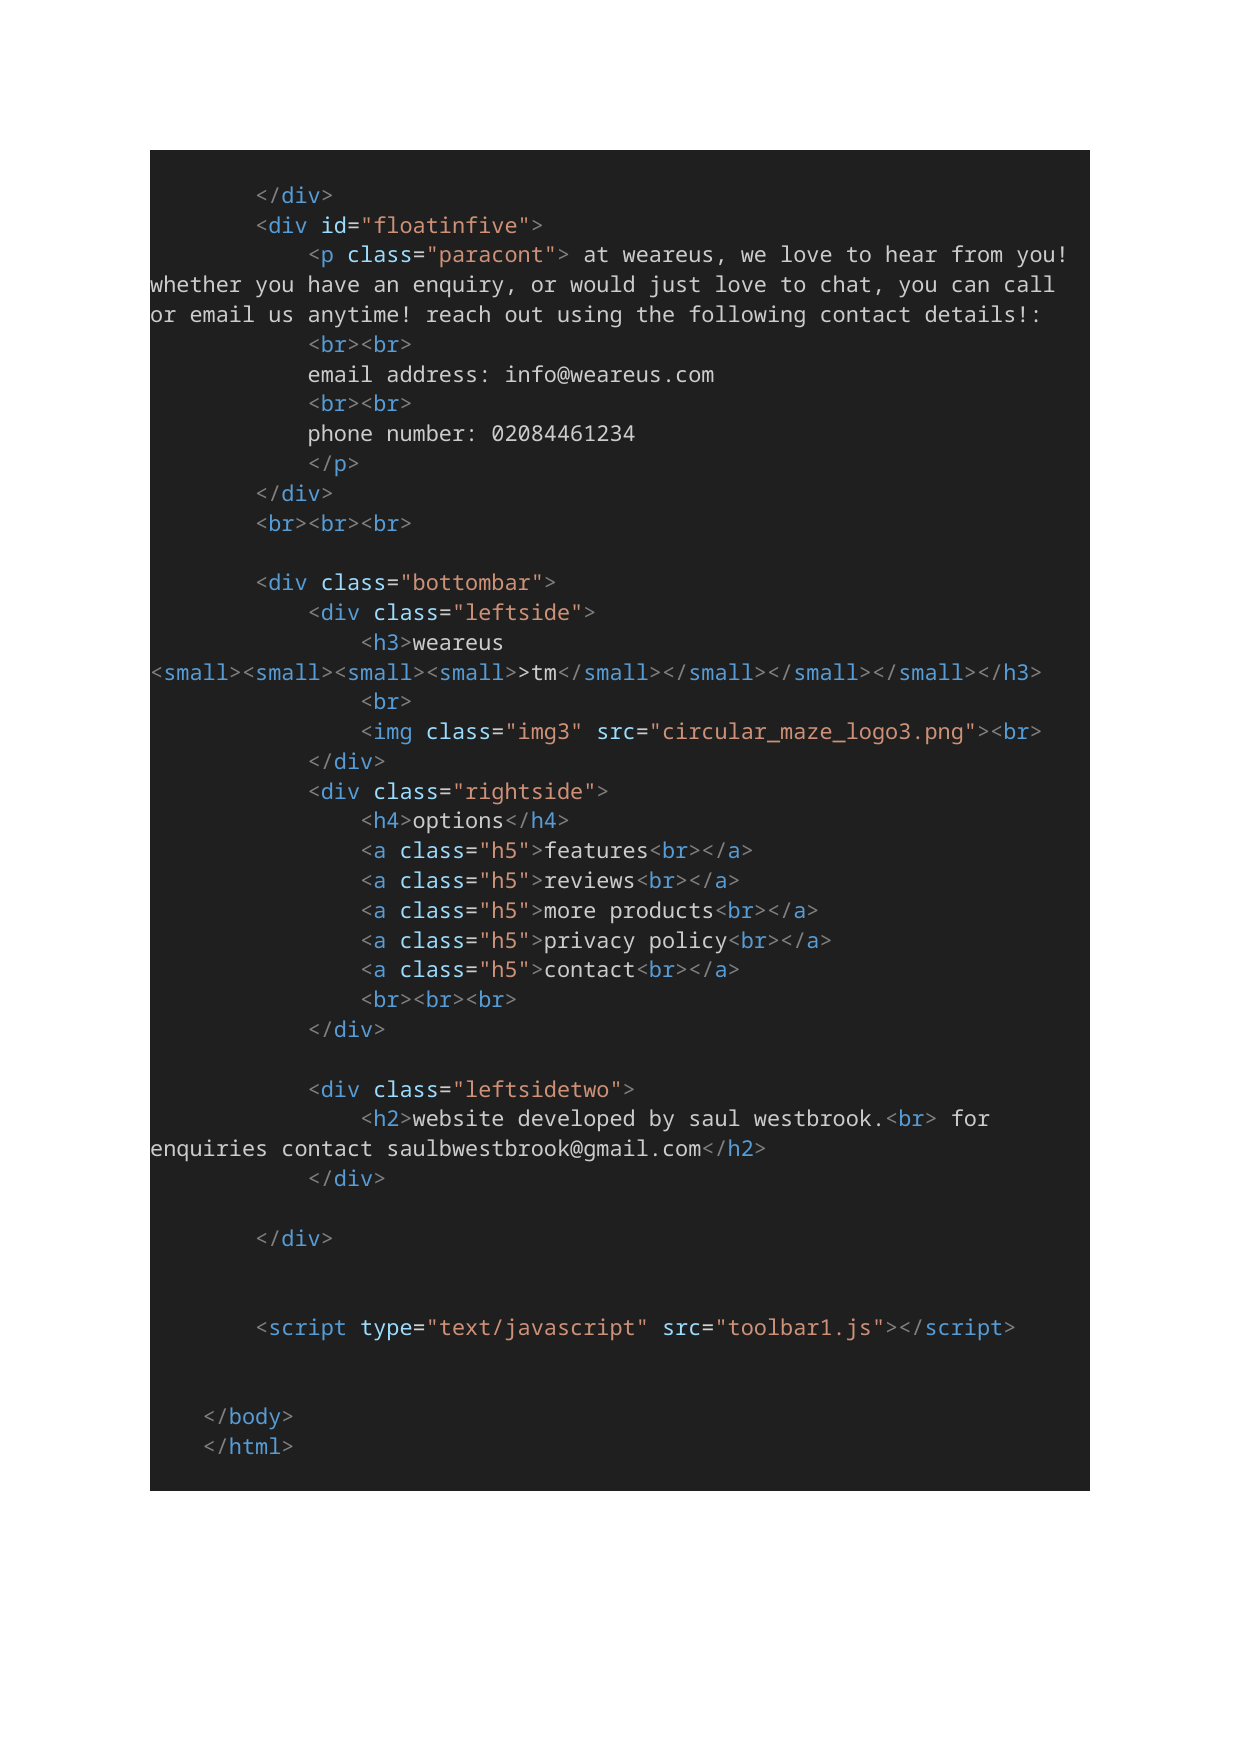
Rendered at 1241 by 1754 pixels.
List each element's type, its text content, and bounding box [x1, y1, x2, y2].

text <br><br> [150, 388, 1090, 418]
text </div> [150, 1222, 1090, 1252]
text <div class="leftsidetwo"> [150, 1073, 1090, 1103]
text <br><br> [150, 329, 1090, 358]
text </div> [150, 1163, 1090, 1193]
text <br><br><br> [150, 507, 1090, 537]
text <a class="h5">contact<br></a> [150, 954, 1090, 984]
text <h4>options</h4> [150, 805, 1090, 835]
text email address: info@weareus.com [150, 358, 1090, 388]
text <h2>website developed by saul westbrook.<br> for enquiries contact saulbwestbrook@gmail.com</h2> [150, 1103, 1090, 1163]
text <div class="bottombar"> [150, 567, 1090, 597]
text </div> [150, 180, 1090, 209]
text </p> [150, 448, 1090, 478]
text <a class="h5">reviews<br></a> [150, 865, 1090, 895]
text </div> [150, 1014, 1090, 1044]
text </html> [150, 1431, 1090, 1461]
text <br> [150, 686, 1090, 716]
text <br><br><br> [150, 984, 1090, 1014]
text <a class="h5">features<br></a> [150, 835, 1090, 865]
text <div id="floatinfive"> [150, 209, 1090, 239]
text <a class="h5">more products<br></a> [150, 895, 1090, 924]
text <div class="leftside"> [150, 597, 1090, 627]
text <a class="h5">privacy policy<br></a> [150, 924, 1090, 954]
text <p class="paracont"> at weareus, we love to hear from you! whether you have an enquiry, or would just love to chat, you can call or email us anytime! reach out using the following contact details!: [150, 239, 1090, 329]
text phone number: 02084461234 [150, 418, 1090, 448]
text <h3>weareus <small><small><small><small>>tm</small></small></small></small></h3> [150, 627, 1090, 686]
text <img class="img3" src="circular_maze_logo3.png"><br> [150, 716, 1090, 746]
text </body> [150, 1401, 1090, 1431]
text </div> [150, 746, 1090, 776]
text <script type="text/javascript" src="toolbar1.js"></script> [150, 1312, 1090, 1342]
text </div> [150, 478, 1090, 507]
text <div class="rightside"> [150, 776, 1090, 805]
